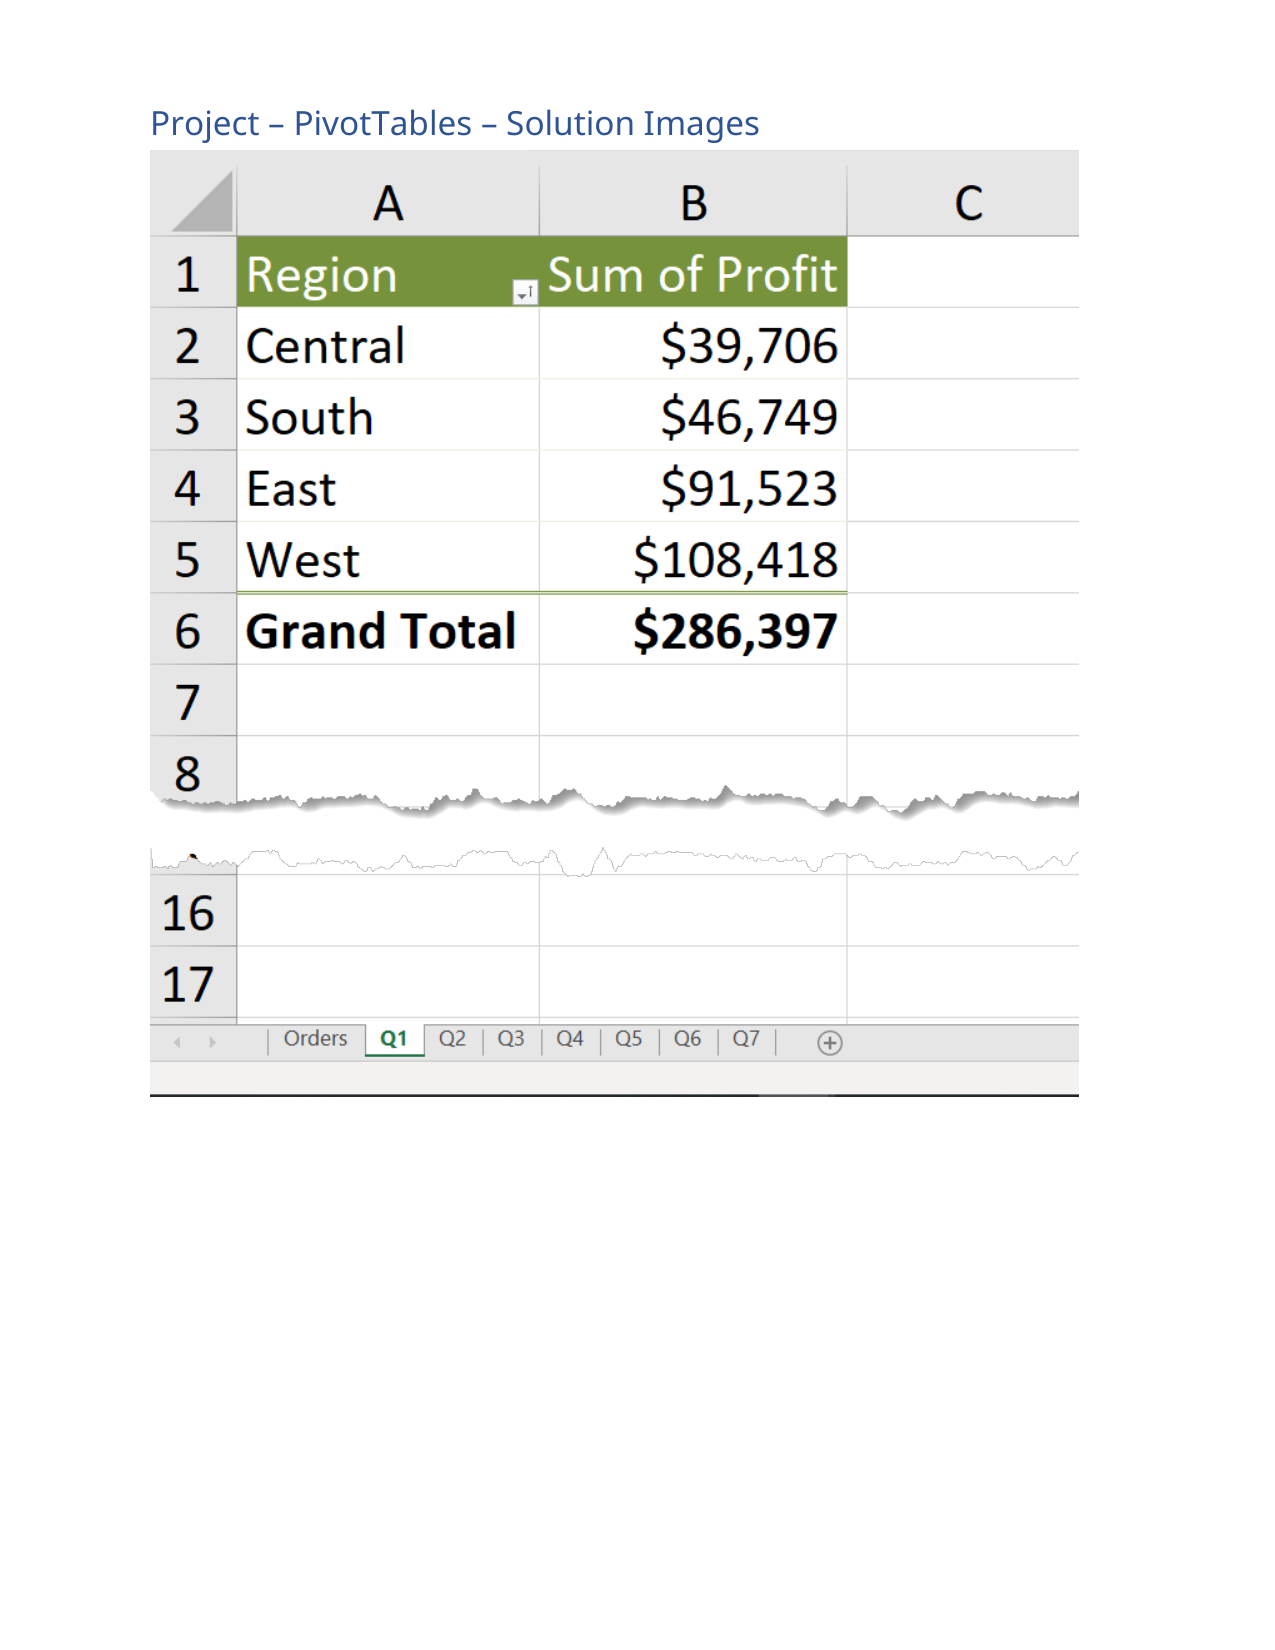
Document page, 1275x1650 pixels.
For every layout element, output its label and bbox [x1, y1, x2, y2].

picture [150, 150, 1079, 1097]
